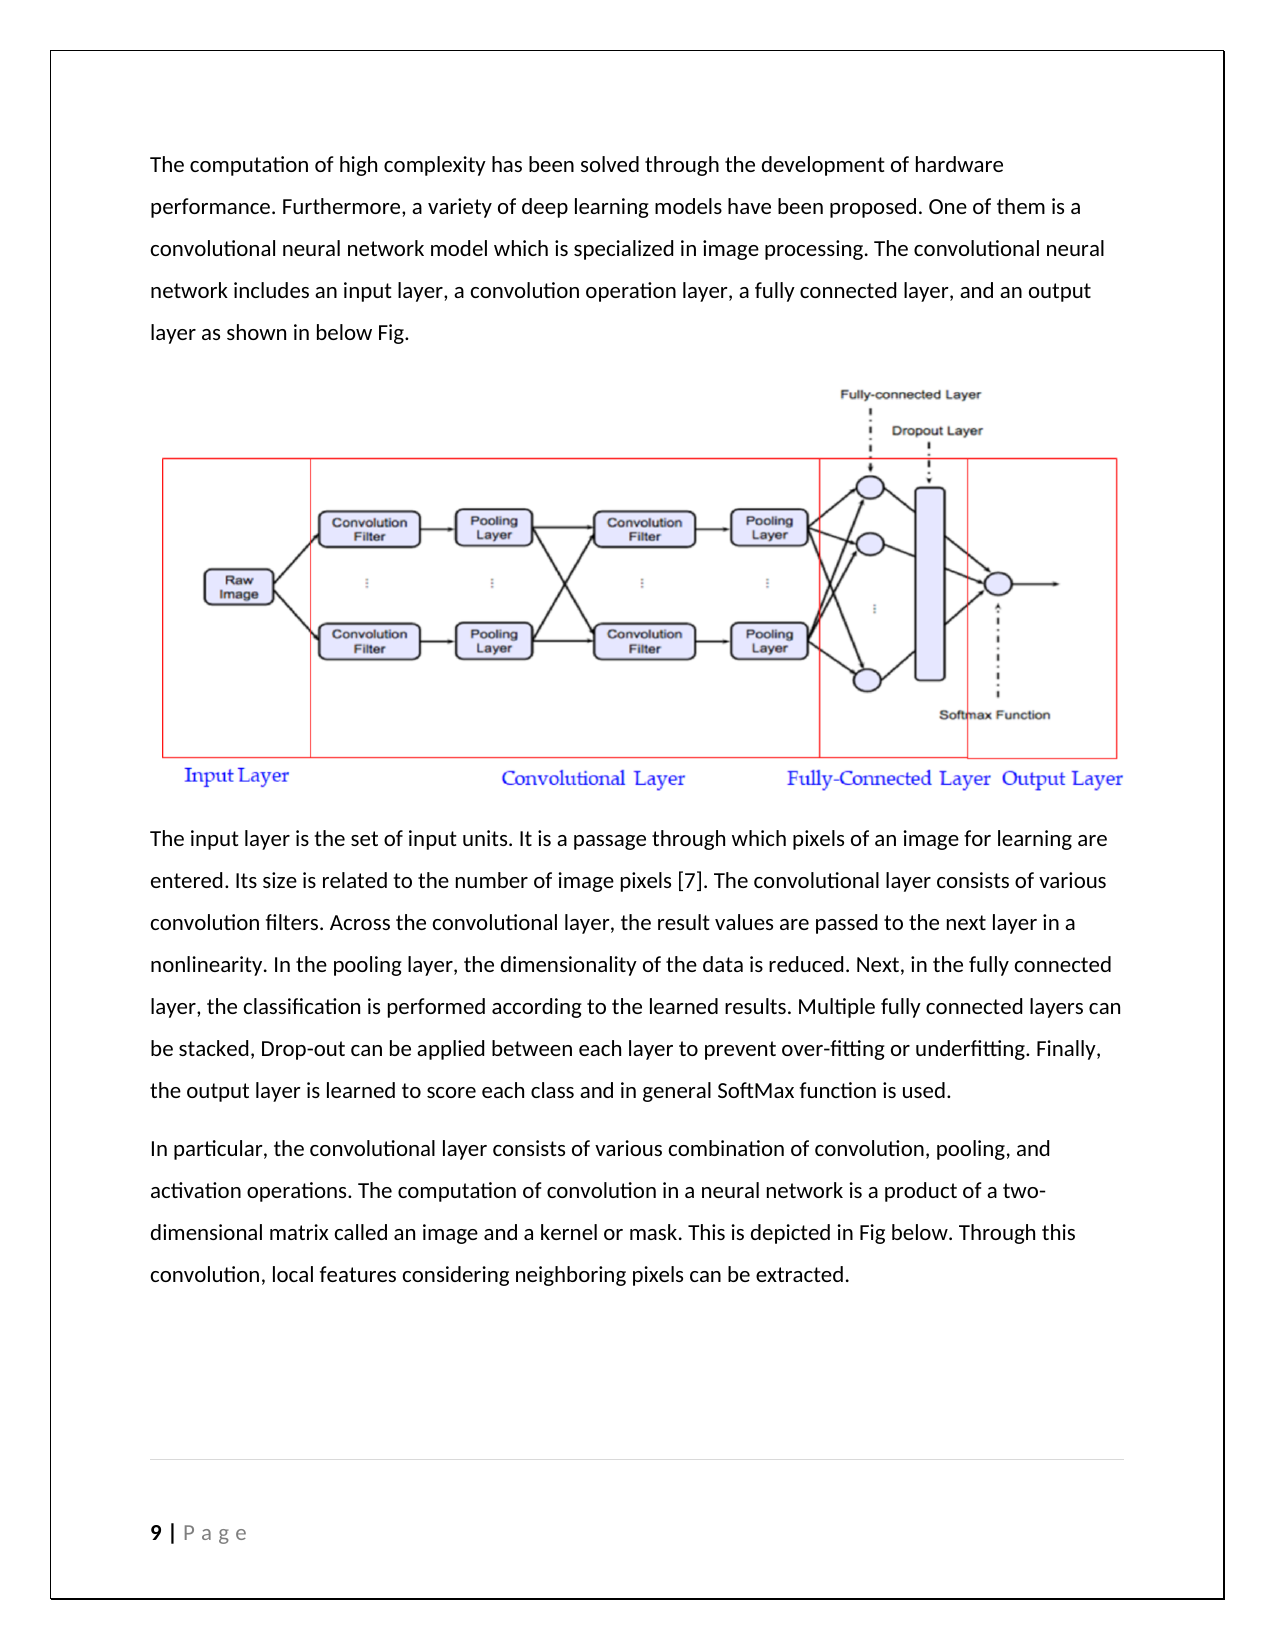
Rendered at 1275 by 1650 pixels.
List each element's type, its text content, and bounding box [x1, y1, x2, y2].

text In particular, the convolutional layer consists of various combination of convolution, pooling, and activation operations. The computation of convolution in a neural network is a product of a two-dimensional matrix called an image and a kernel or mask. This is depicted in Fig below. Through this convolution, local features considering neighboring pixels can be extracted. [150, 1134, 1124, 1288]
picture [150, 376, 1125, 794]
text The computation of high complexity has been solved through the development of hardware performance. Furthermore, a variety of deep learning models have been proposed. One of them is a convolutional neural network model which is specialized in image processing. The convolutional neural network includes an input layer, a convolution operation layer, a fully connected layer, and an output layer as shown in below Fig. [150, 150, 1124, 346]
text The input layer is the set of input units. It is a passage through which pixels of an image for learning are entered. Its size is related to the number of image pixels [7]. The convolutional layer consists of various convolution filters. Across the convolutional layer, the result values are passed to the next layer in a nonlinearity. In the pooling layer, the dimensionality of the data is reduced. Next, in the fully connected layer, the classification is performed according to the learned results. Multiple fully connected layers can be stacked, Drop-out can be applied between each layer to prevent over-fitting or underfitting. Finally, the output layer is learned to score each class and in general SoftMax function is used. [150, 824, 1124, 1104]
